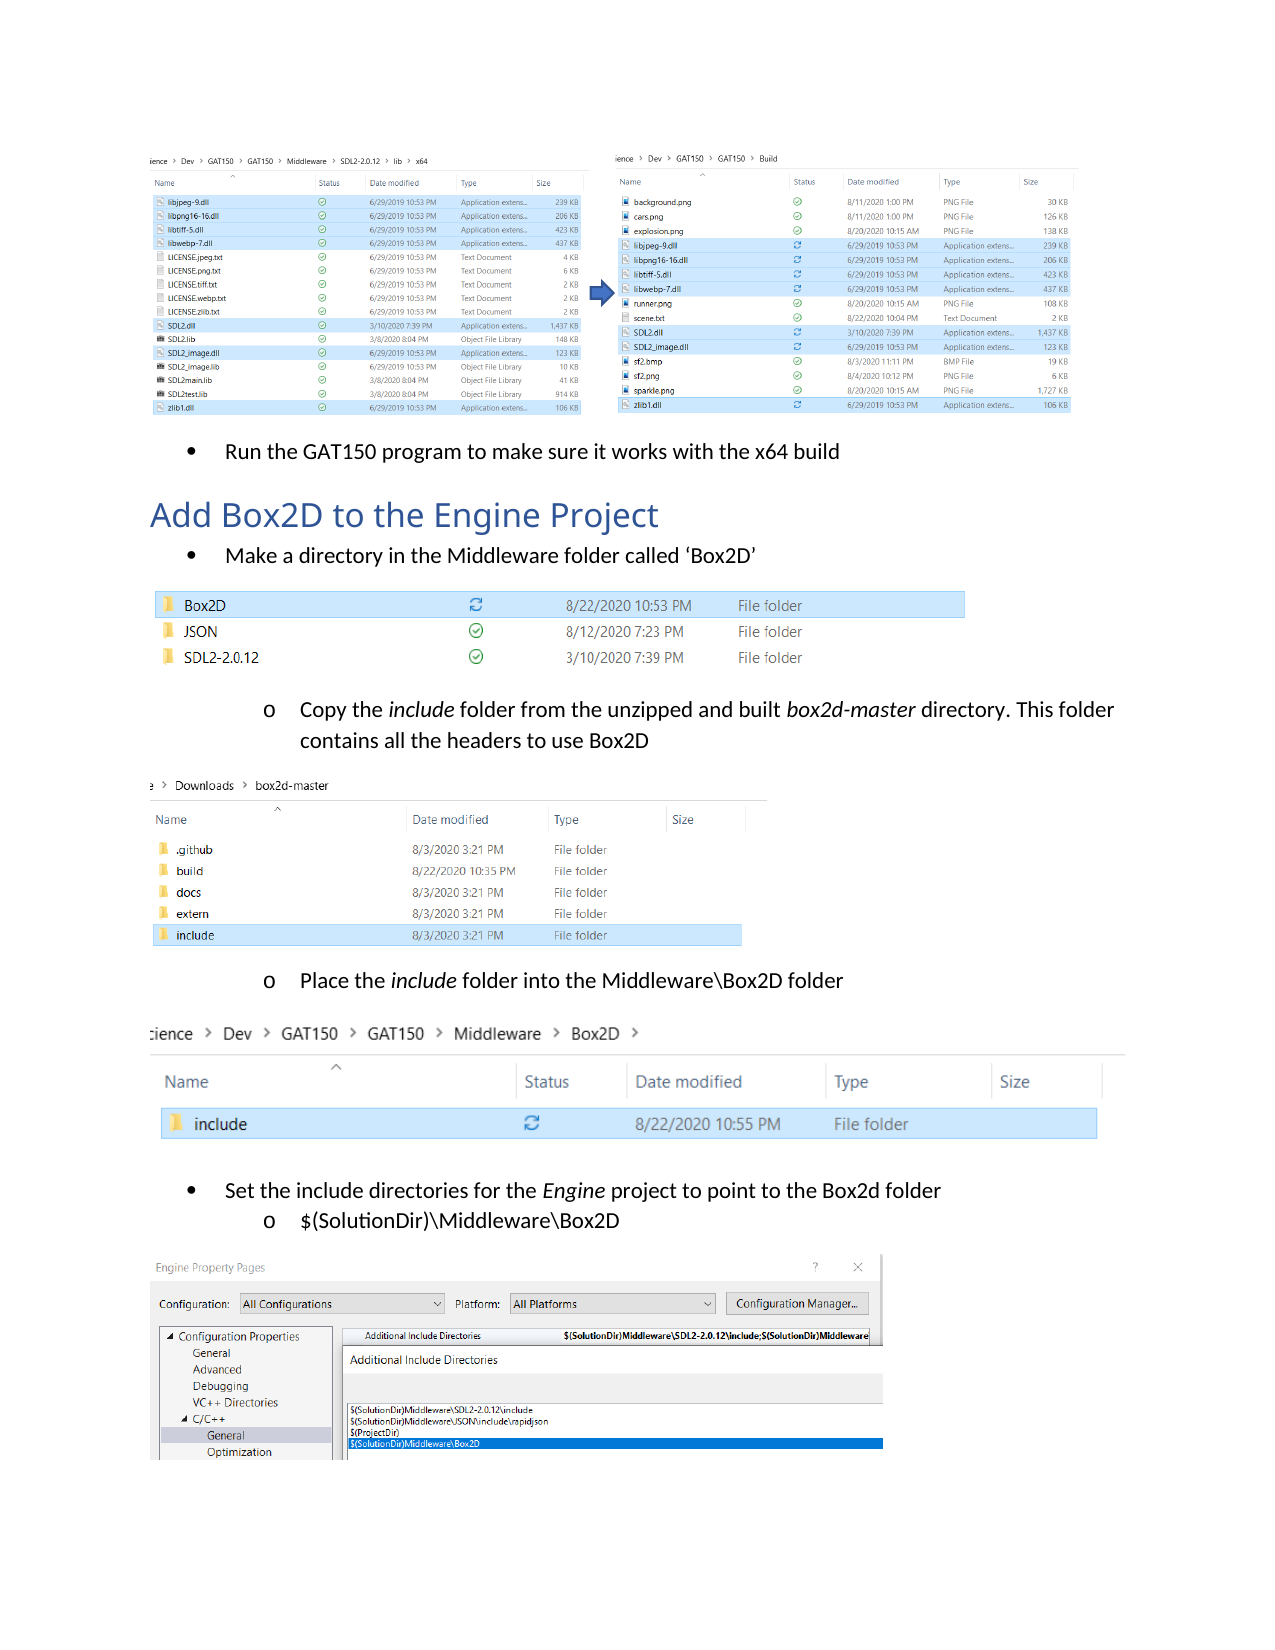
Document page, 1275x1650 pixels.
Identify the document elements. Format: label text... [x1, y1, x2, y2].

picture [615, 150, 1079, 419]
subtitle Add Box2D to the Engine Project [150, 492, 1125, 538]
list Set the include directories for the Engine project to point to the Box2d folder [187, 1176, 1125, 1204]
list Place the include folder into the Middleware\Box2D folder [262, 966, 1125, 995]
picture [150, 1013, 1125, 1158]
picture [150, 1254, 883, 1460]
list Run the GAT150 program to make sure it works with the x64 build [187, 437, 1125, 465]
picture [150, 152, 590, 419]
picture [150, 773, 768, 947]
list $(SolutionDir)\Middleware\Box2D [262, 1207, 1125, 1236]
list Copy the include folder from the unzipped and built box2d-master directory. This folder contains all the headers to use Box2D [262, 695, 1125, 754]
list Make a directory in the Middleware folder called ‘Box2D’ [187, 541, 1125, 569]
picture [150, 588, 987, 676]
